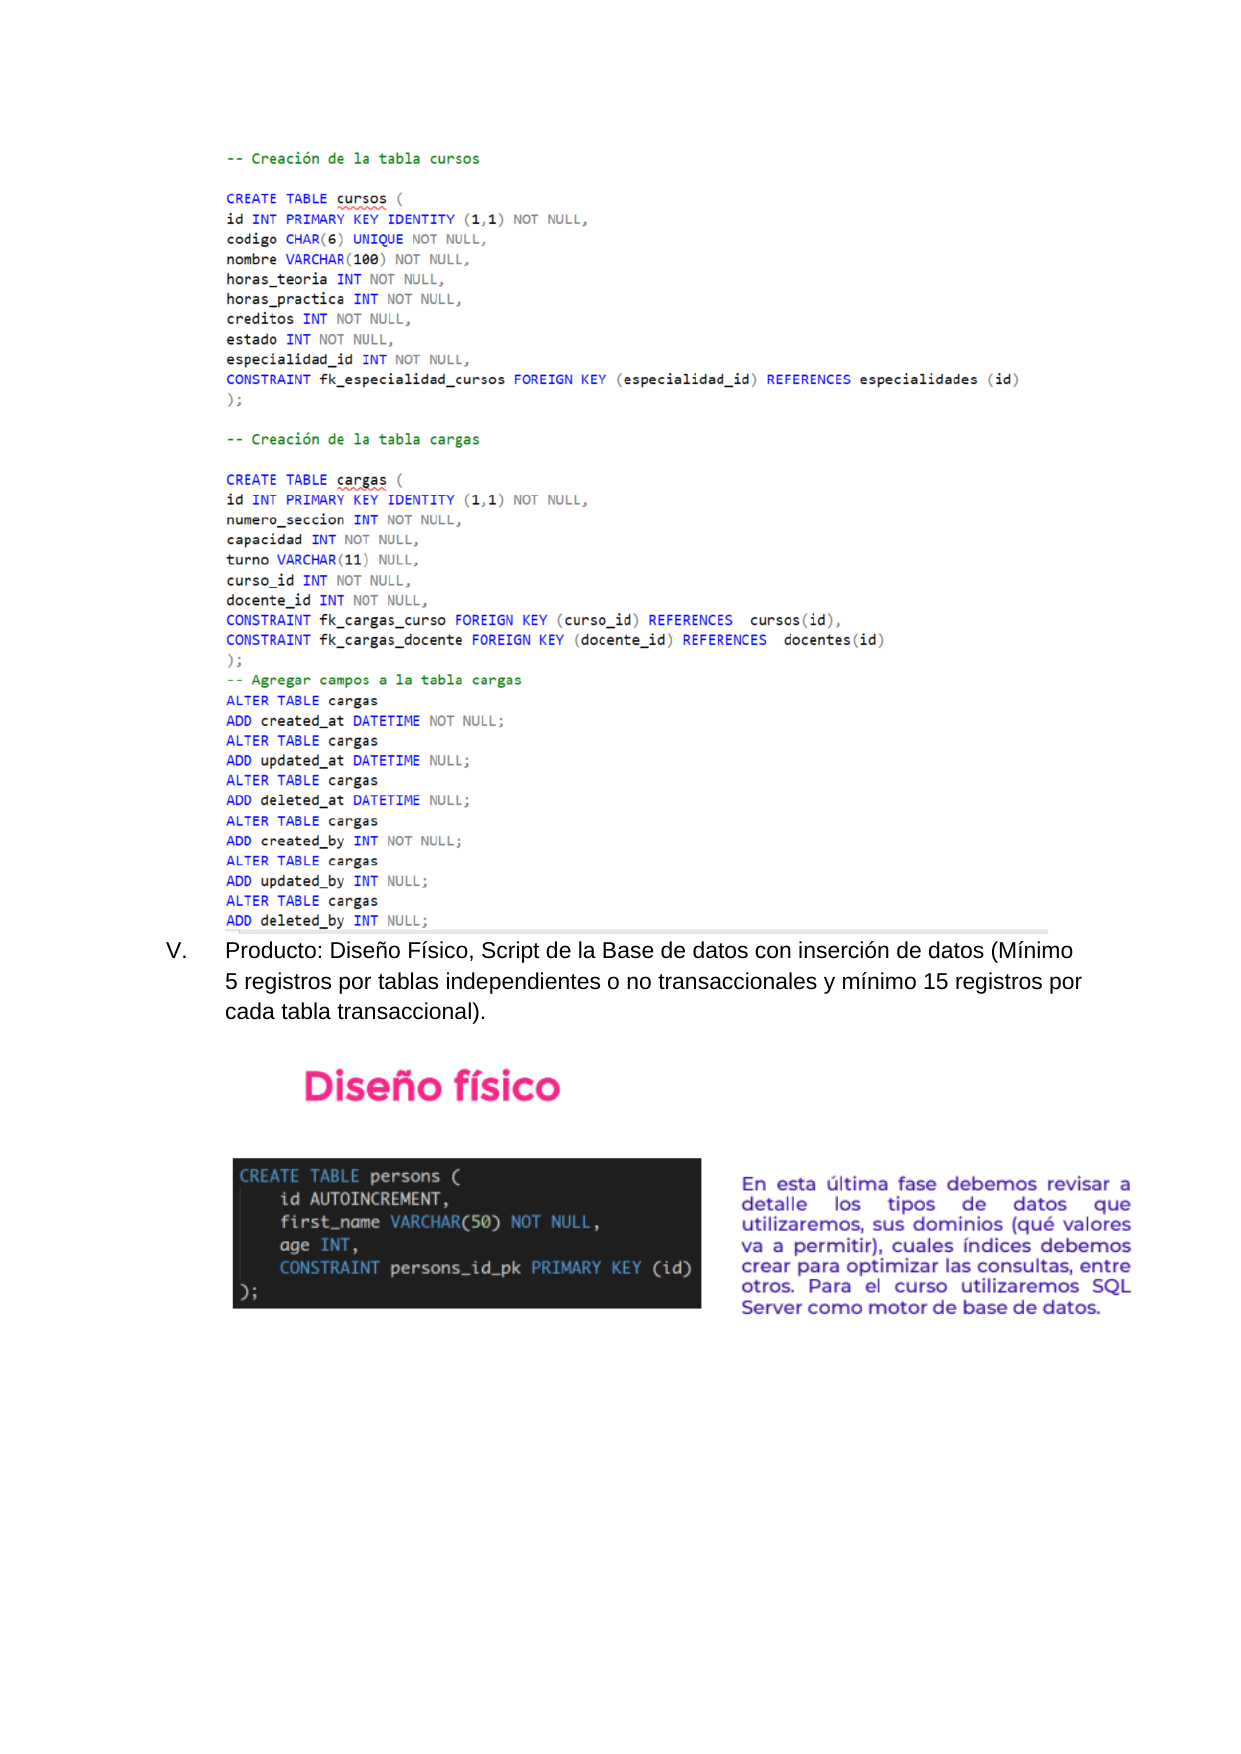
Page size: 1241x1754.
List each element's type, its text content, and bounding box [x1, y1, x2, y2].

picture [225, 1028, 1166, 1337]
picture [225, 150, 1049, 934]
list Producto: Diseño Físico, Script de la Base de datos con inserción de datos (Mínimo 5 registros por tablas independientes o no transaccionales y mínimo 15 registros por cada tabla transaccional). [187, 937, 1090, 1024]
